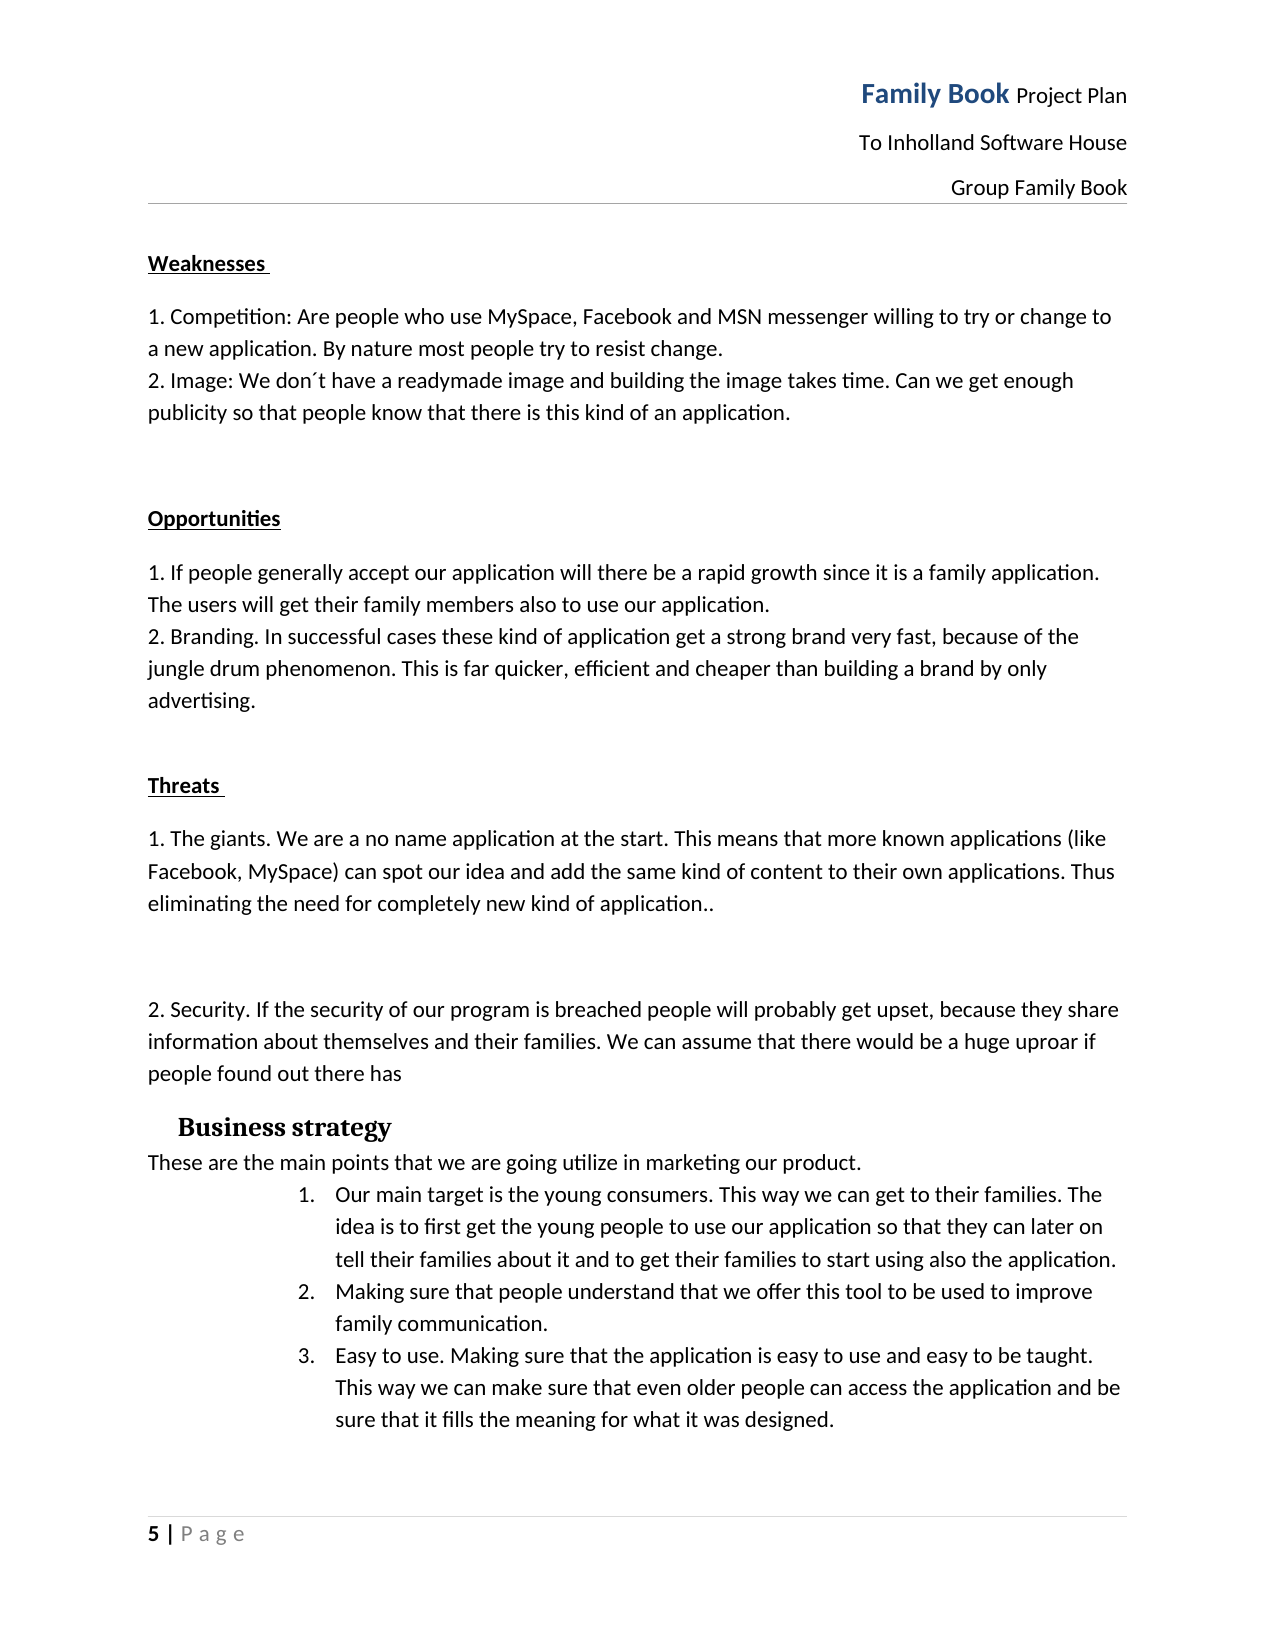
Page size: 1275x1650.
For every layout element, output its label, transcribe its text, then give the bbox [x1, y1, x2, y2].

subtitle Business strategy [178, 1112, 1127, 1143]
text Weaknesses [148, 249, 1127, 277]
text Threats [148, 772, 1127, 799]
text Opportunities [148, 504, 1127, 533]
text These are the main points that we are going utilize in marketing our product. [148, 1148, 1127, 1176]
list Making sure that people understand that we offer this tool to be used to improve family communication. [298, 1277, 1127, 1337]
text 2. Image: We don´t have a readymade image and building the image takes time. Can we get enough publicity so that people know that there is this kind of an application. [148, 366, 1127, 427]
text 1. Competition: Are people who use MySpace, Facebook and MSN messenger willing to try or change to a new application. By nature most people try to resist change. [148, 302, 1127, 362]
text 1. If people generally accept our application will there be a rapid growth since it is a family application. The users will get their family members also to use our application. [148, 558, 1127, 618]
text 2. Branding. In successful cases these kind of application get a strong brand very fast, because of the jungle drum phenomenon. This is far quicker, efficient and cheaper than building a brand by only advertising. [148, 622, 1127, 714]
list Easy to use. Making sure that the application is easy to use and easy to be taught. This way we can make sure that even older people can access the application and be sure that it fills the meaning for what it was designed. [298, 1341, 1127, 1434]
text 1. The giants. We are a no name application at the start. This means that more known applications (like Facebook, MySpace) can spot our idea and add the same kind of content to their own applications. Thus eliminating the need for completely new kind of application.. [148, 824, 1127, 917]
list Our main target is the young consumers. This way we can get to their families. The idea is to first get the young people to use our application so that they can later on tell their families about it and to get their families to start using also the application. [298, 1180, 1127, 1273]
text 2. Security. If the security of our program is breached people will probably get upset, because they share information about themselves and their families. We can assume that there would be a huge uproar if people found out there has [148, 995, 1127, 1087]
